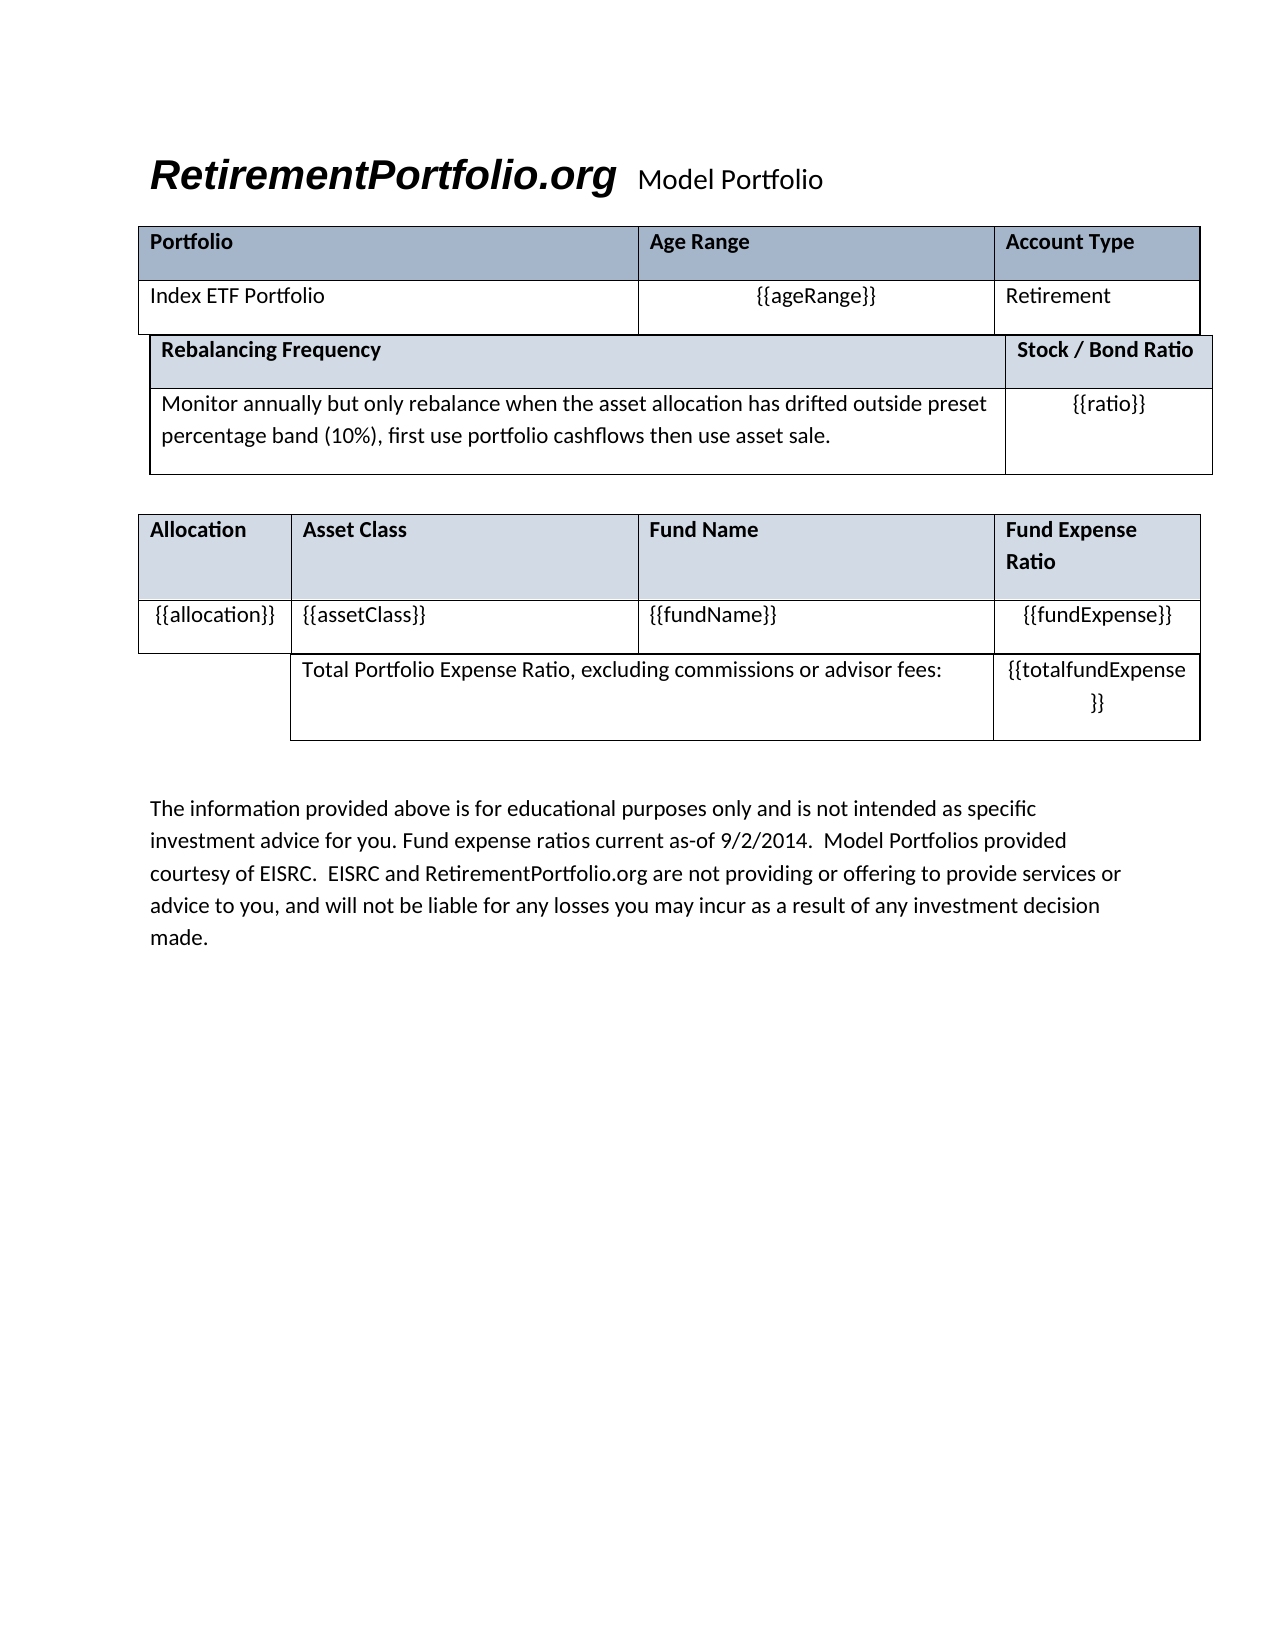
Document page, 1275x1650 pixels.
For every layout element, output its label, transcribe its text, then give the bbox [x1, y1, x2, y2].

table_header Fund Expense Ratio [995, 515, 1200, 599]
table_header Account Type [995, 227, 1199, 280]
table_cell {{allocation}} [139, 601, 291, 653]
table_cell {{fundExpense}} [995, 601, 1200, 653]
table_cell {{assetClass}} [292, 601, 638, 653]
table_cell {{ratio}} [1006, 389, 1212, 474]
text The information provided above is for educational purposes only and is not intended as specific investment advice for you. Fund expense ratios current as-of 9/2/2014. Model Portfolios provided courtesy of EISRC. EISRC and RetirementPortfolio.org are not providing or offering to provide services or advice to you, and will not be liable for any losses you may incur as a result of any investment decision made. [150, 794, 1125, 951]
table_header Rebalancing Frequency [151, 336, 1005, 388]
table_header Asset Class [292, 515, 638, 599]
table_cell {{ageRange}} [639, 281, 994, 333]
table_cell Retirement [995, 281, 1199, 333]
table_cell Index ETF Portfolio [139, 281, 638, 333]
table_header Allocation [139, 515, 291, 599]
table_header Fund Name [639, 515, 994, 599]
table_cell {{fundName}} [639, 601, 994, 653]
text RetirementPortfolio.org Model Portfolio [150, 150, 1125, 198]
table_header Total Portfolio Expense Ratio, excluding commissions or advisor fees: [291, 655, 993, 740]
table_header {{totalfundExpense}} [994, 655, 1199, 740]
table_header Stock / Bond Ratio [1006, 336, 1212, 388]
table_header Age Range [639, 227, 994, 280]
table_header Portfolio [139, 227, 638, 280]
table_cell Monitor annually but only rebalance when the asset allocation has drifted outside preset percentage band (10%), first use portfolio cashflows then use asset sale. [151, 389, 1005, 474]
